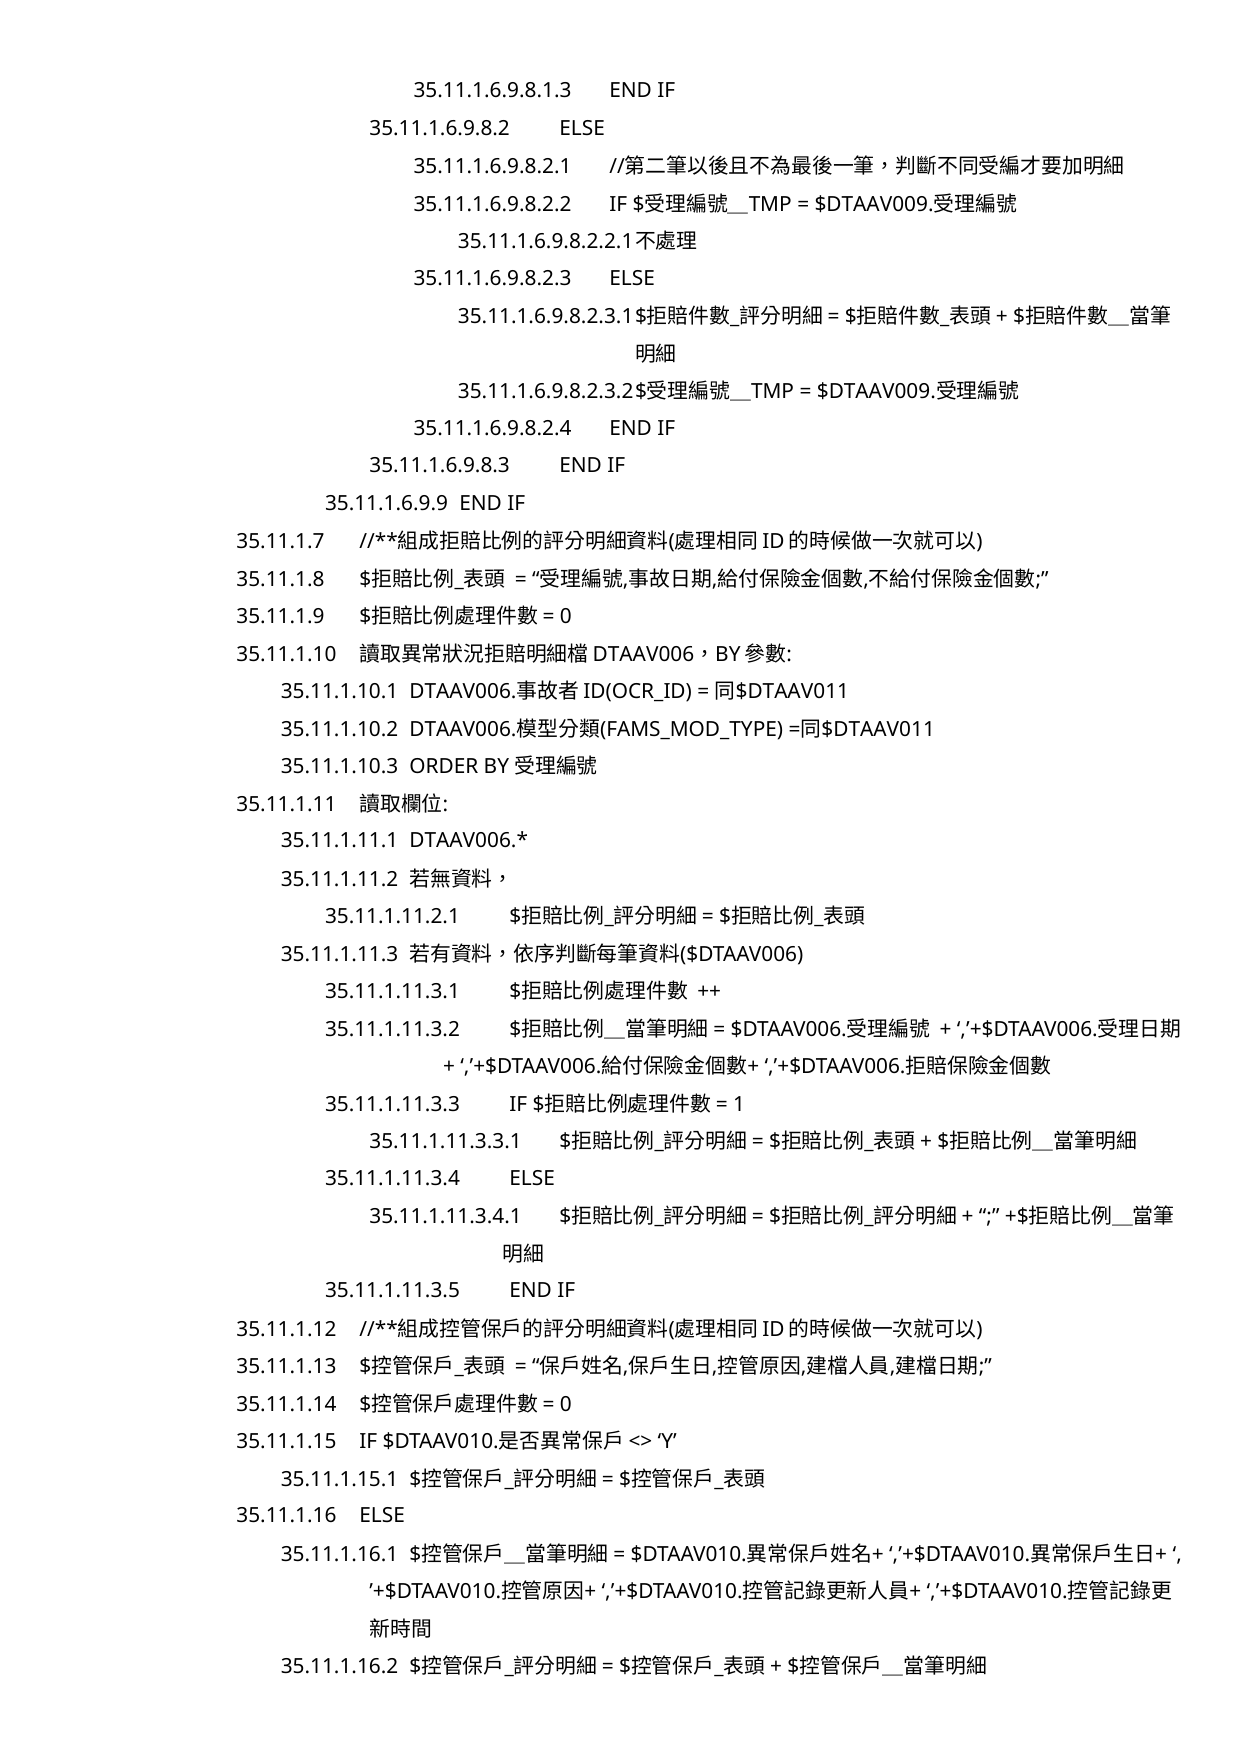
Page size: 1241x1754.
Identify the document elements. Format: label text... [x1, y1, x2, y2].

list ELSE [413, 258, 1181, 296]
list DTAAV006.* [281, 821, 1181, 858]
list IF $拒賠比例處理件數 = 1 [325, 1083, 1181, 1121]
list $控管保戶處理件數 = 0 [236, 1383, 1181, 1421]
list END IF [369, 446, 1181, 483]
list DTAAV006.事故者ID(OCR_ID) = 同$DTAAV011 [281, 671, 1181, 708]
list END IF [413, 71, 1181, 108]
list $控管保戶_評分明細 = $控管保戶_表頭 + $控管保戶＿當筆明細 [281, 1646, 1181, 1683]
list IF $DTAAV010.是否異常保戶 <> ‘Y’ [236, 1421, 1181, 1458]
list DTAAV006.模型分類(FAMS_MOD_TYPE) =同$DTAAV011 [281, 708, 1181, 746]
list //**組成拒賠比例的評分明細資料(處理相同ID的時候做一次就可以) [236, 521, 1181, 558]
list ORDER BY 受理編號 [281, 746, 1181, 783]
list //第二筆以後且不為最後一筆，判斷不同受編才要加明細 [413, 146, 1181, 183]
list 若無資料， [281, 858, 1181, 896]
list 讀取欄位: [236, 783, 1181, 821]
list $拒賠比例處理件數 ++ [325, 971, 1181, 1008]
list END IF [325, 483, 1181, 521]
list //**組成控管保戶的評分明細資料(處理相同ID的時候做一次就可以) [236, 1308, 1181, 1346]
list END IF [413, 408, 1181, 446]
list 若有資料，依序判斷每筆資料($DTAAV006) [281, 933, 1181, 971]
list $拒賠比例_評分明細 = $拒賠比例_評分明細 + “;” +$拒賠比例＿當筆明細 [369, 1196, 1181, 1271]
list $控管保戶_表頭 = “保戶姓名,保戶生日,控管原因,建檔人員,建檔日期;” [236, 1346, 1181, 1383]
list $拒賠比例＿當筆明細 = $DTAAV006.受理編號 + ‘,’+$DTAAV006.受理日期+ ‘,’+$DTAAV006.給付保險金個數+ ‘,’+$DTAAV006.拒賠保險金個數 [325, 1008, 1181, 1083]
list IF $受理編號＿TMP = $DTAAV009.受理編號 [413, 183, 1181, 221]
list $拒賠比例處理件數 = 0 [236, 596, 1181, 633]
list $受理編號＿TMP = $DTAAV009.受理編號 [458, 371, 1181, 408]
list ELSE [369, 108, 1181, 146]
list $控管保戶＿當筆明細 = $DTAAV010.異常保戶姓名+ ‘,’+$DTAAV010.異常保戶生日+ ‘,’+$DTAAV010.控管原因+ ‘,’+$DTAAV010.控管記錄更新人員+ ‘,’+$DTAAV010.控管記錄更新時間 [281, 1533, 1181, 1646]
list $拒賠比例_評分明細 = $拒賠比例_表頭 + $拒賠比例＿當筆明細 [369, 1121, 1181, 1158]
list $拒賠比例_表頭 = “受理編號,事故日期,給付保險金個數,不給付保險金個數;” [236, 558, 1181, 596]
list $拒賠件數_評分明細 = $拒賠件數_表頭 + $拒賠件數＿當筆明細 [458, 296, 1181, 371]
list 讀取異常狀況拒賠明細檔DTAAV006，BY參數: [236, 633, 1181, 671]
list END IF [325, 1271, 1181, 1308]
list 不處理 [458, 221, 1181, 258]
list $拒賠比例_評分明細 = $拒賠比例_表頭 [325, 896, 1181, 933]
list ELSE [325, 1158, 1181, 1196]
list ELSE [236, 1496, 1181, 1533]
list $控管保戶_評分明細 = $控管保戶_表頭 [281, 1458, 1181, 1496]
